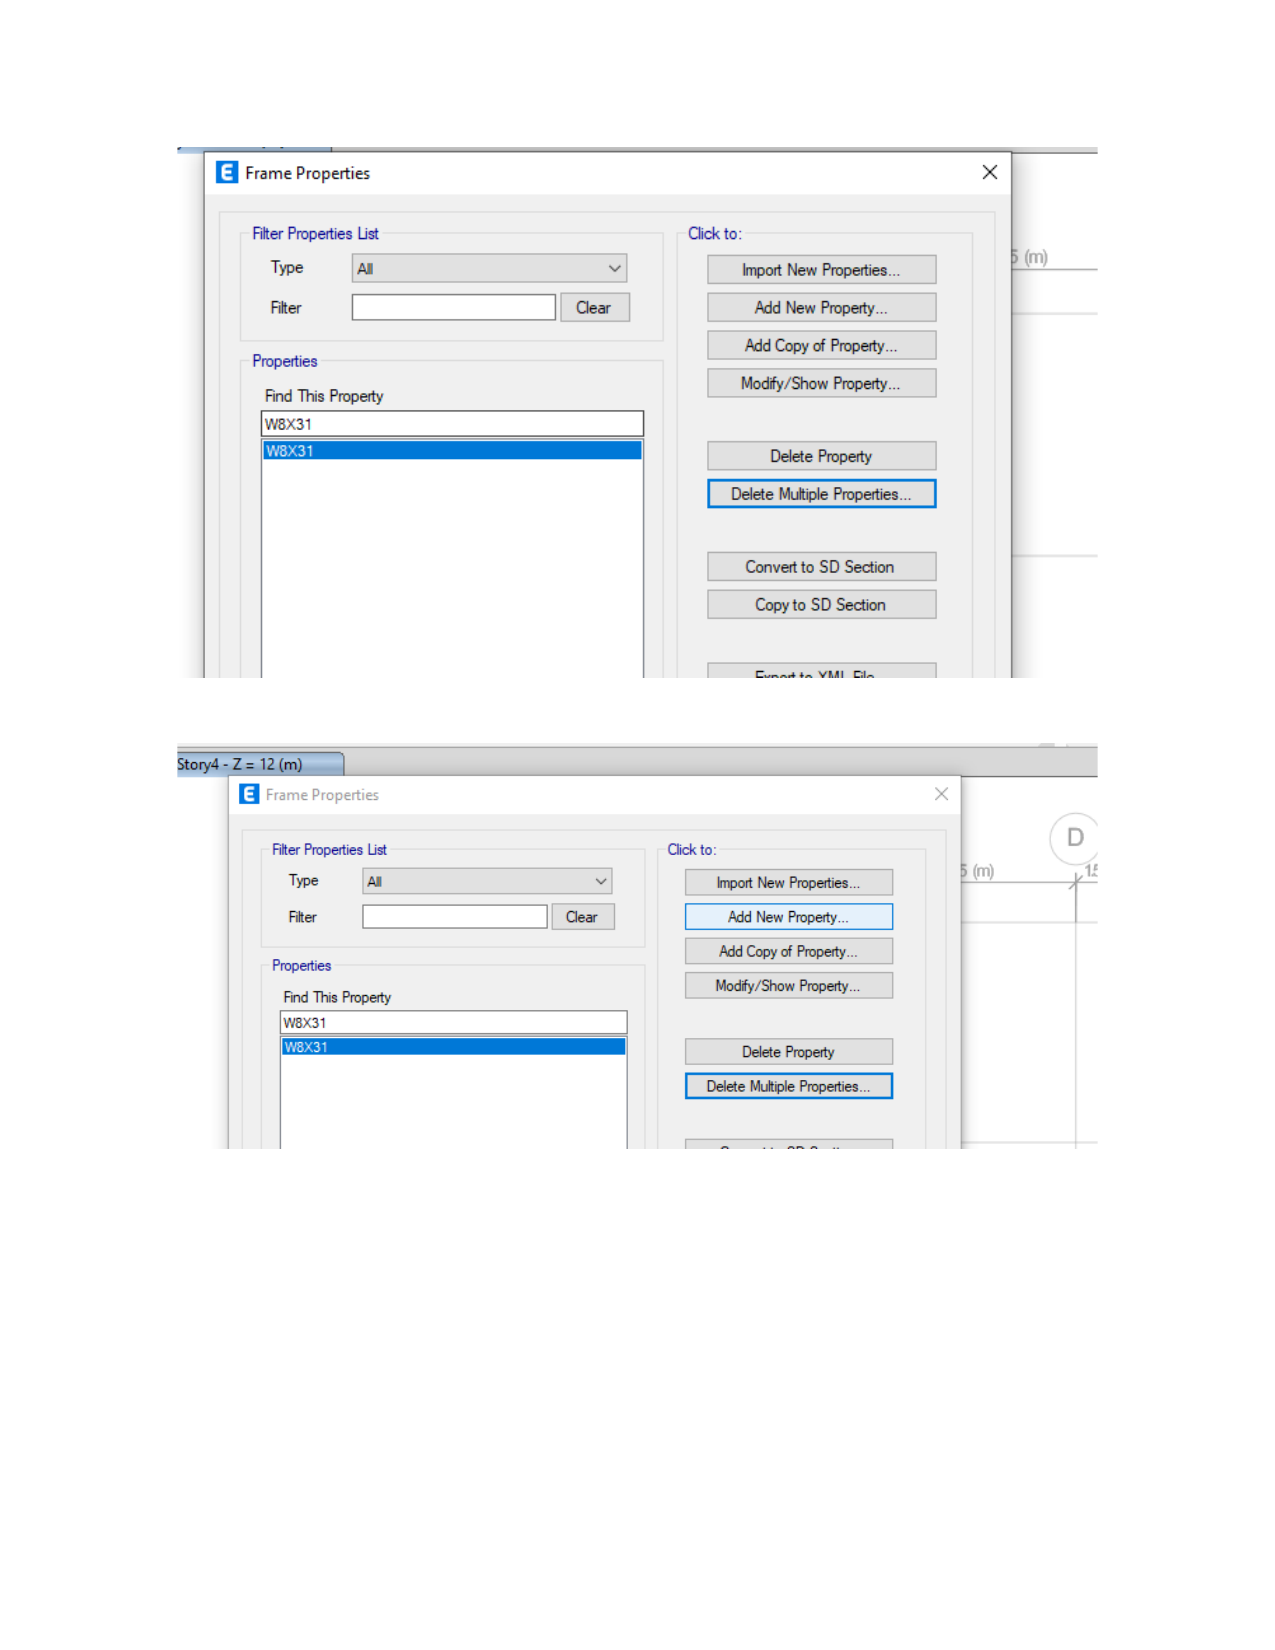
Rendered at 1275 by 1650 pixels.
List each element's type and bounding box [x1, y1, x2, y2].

picture [177, 147, 1098, 678]
picture [177, 743, 1098, 1149]
